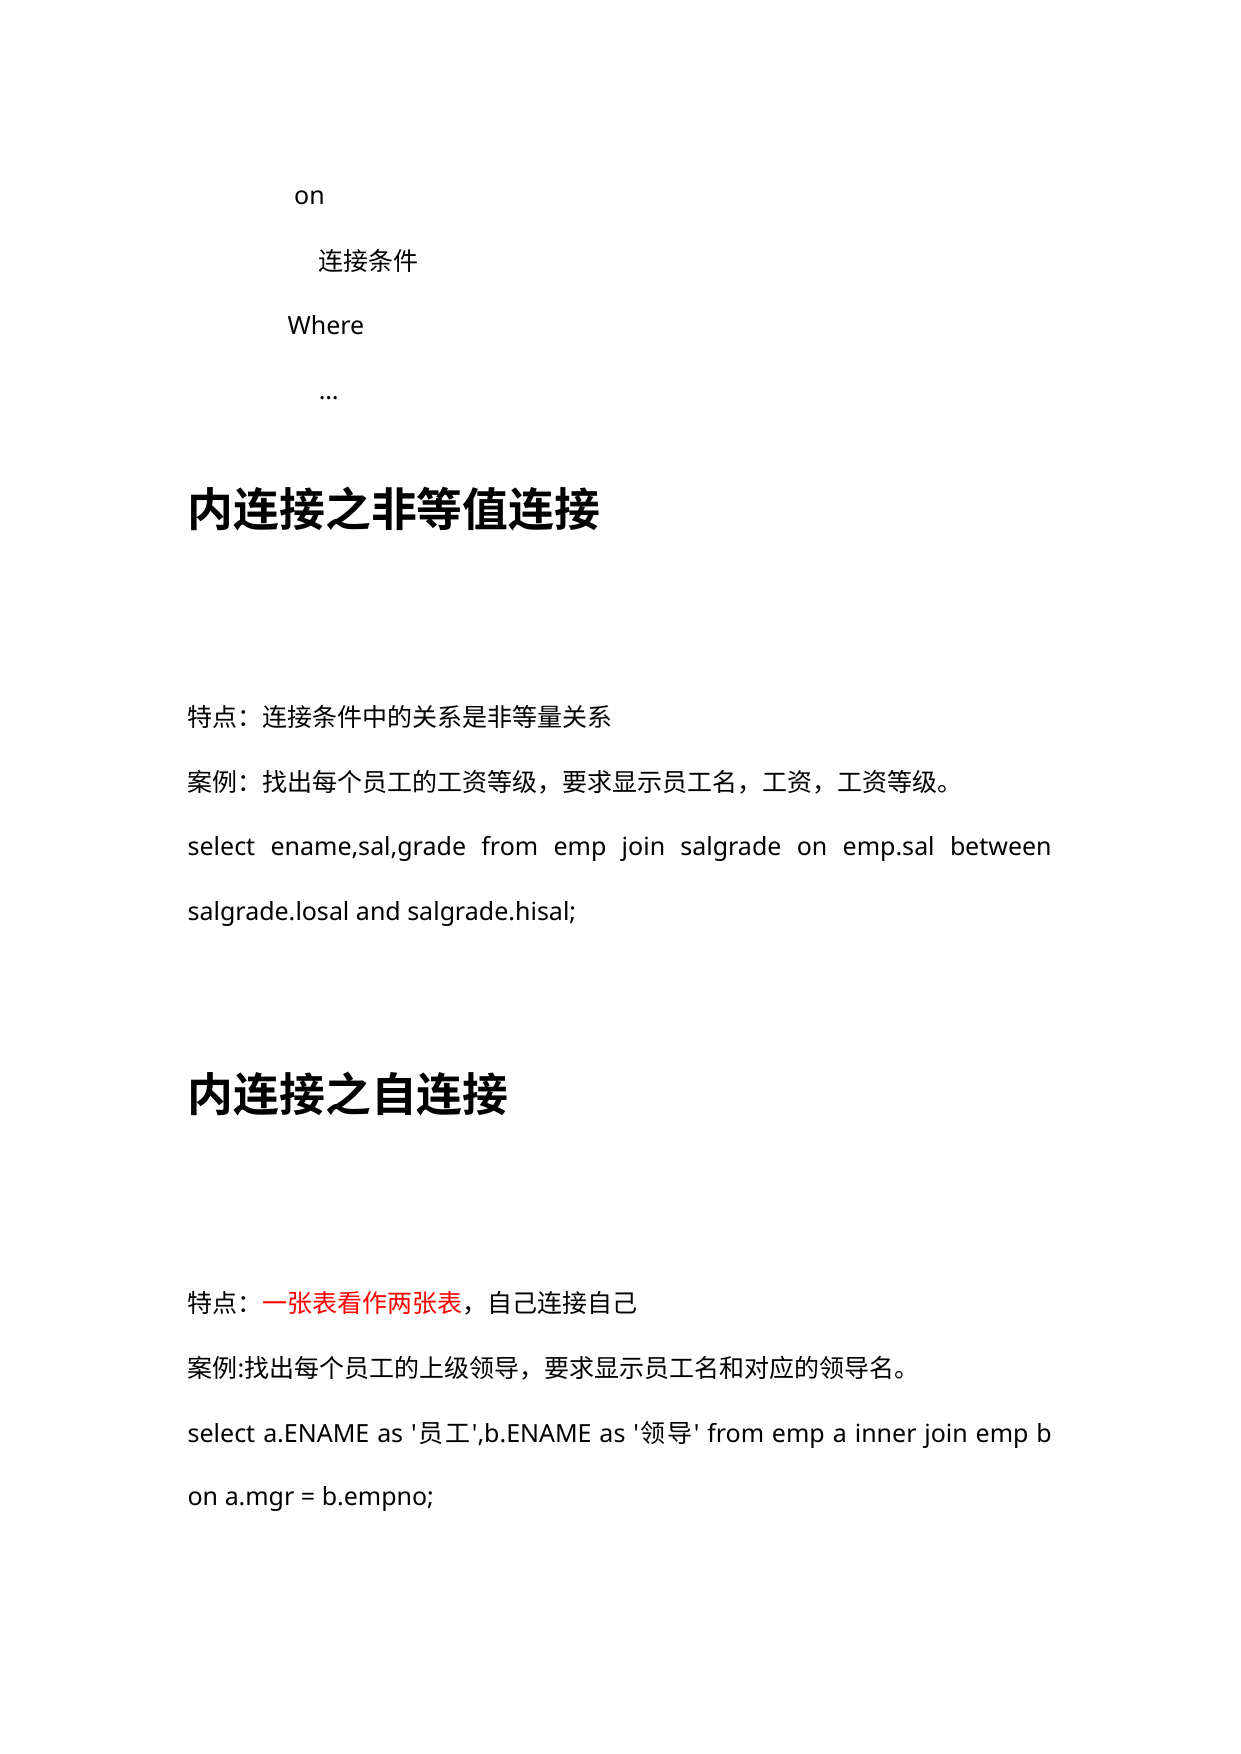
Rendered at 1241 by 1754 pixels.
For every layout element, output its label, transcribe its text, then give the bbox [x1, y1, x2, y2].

text 案例:找出每个员工的上级领导，要求显示员工名和对应的领导名。 [187, 1334, 1053, 1399]
text 案例：找出每个员工的工资等级，要求显示员工名，工资，工资等级。 [187, 748, 1053, 813]
text Where [275, 292, 1053, 357]
subtitle 内连接之非等值连接 [187, 457, 1053, 555]
text 特点：一张表看作两张表，自己连接自己 [187, 1269, 1053, 1334]
text 特点：连接条件中的关系是非等量关系 [187, 683, 1053, 748]
text 连接条件 [275, 227, 1053, 292]
text … [275, 357, 1053, 422]
text select ename,sal,grade from emp join salgrade on emp.sal between salgrade.losal and salgrade.hisal; [187, 813, 1053, 943]
text on [275, 162, 1053, 227]
text select a.ENAME as '员工',b.ENAME as '领导' from emp a inner join emp b on a.mgr = b.empno; [187, 1399, 1053, 1529]
subtitle 内连接之自连接 [187, 1043, 1053, 1141]
